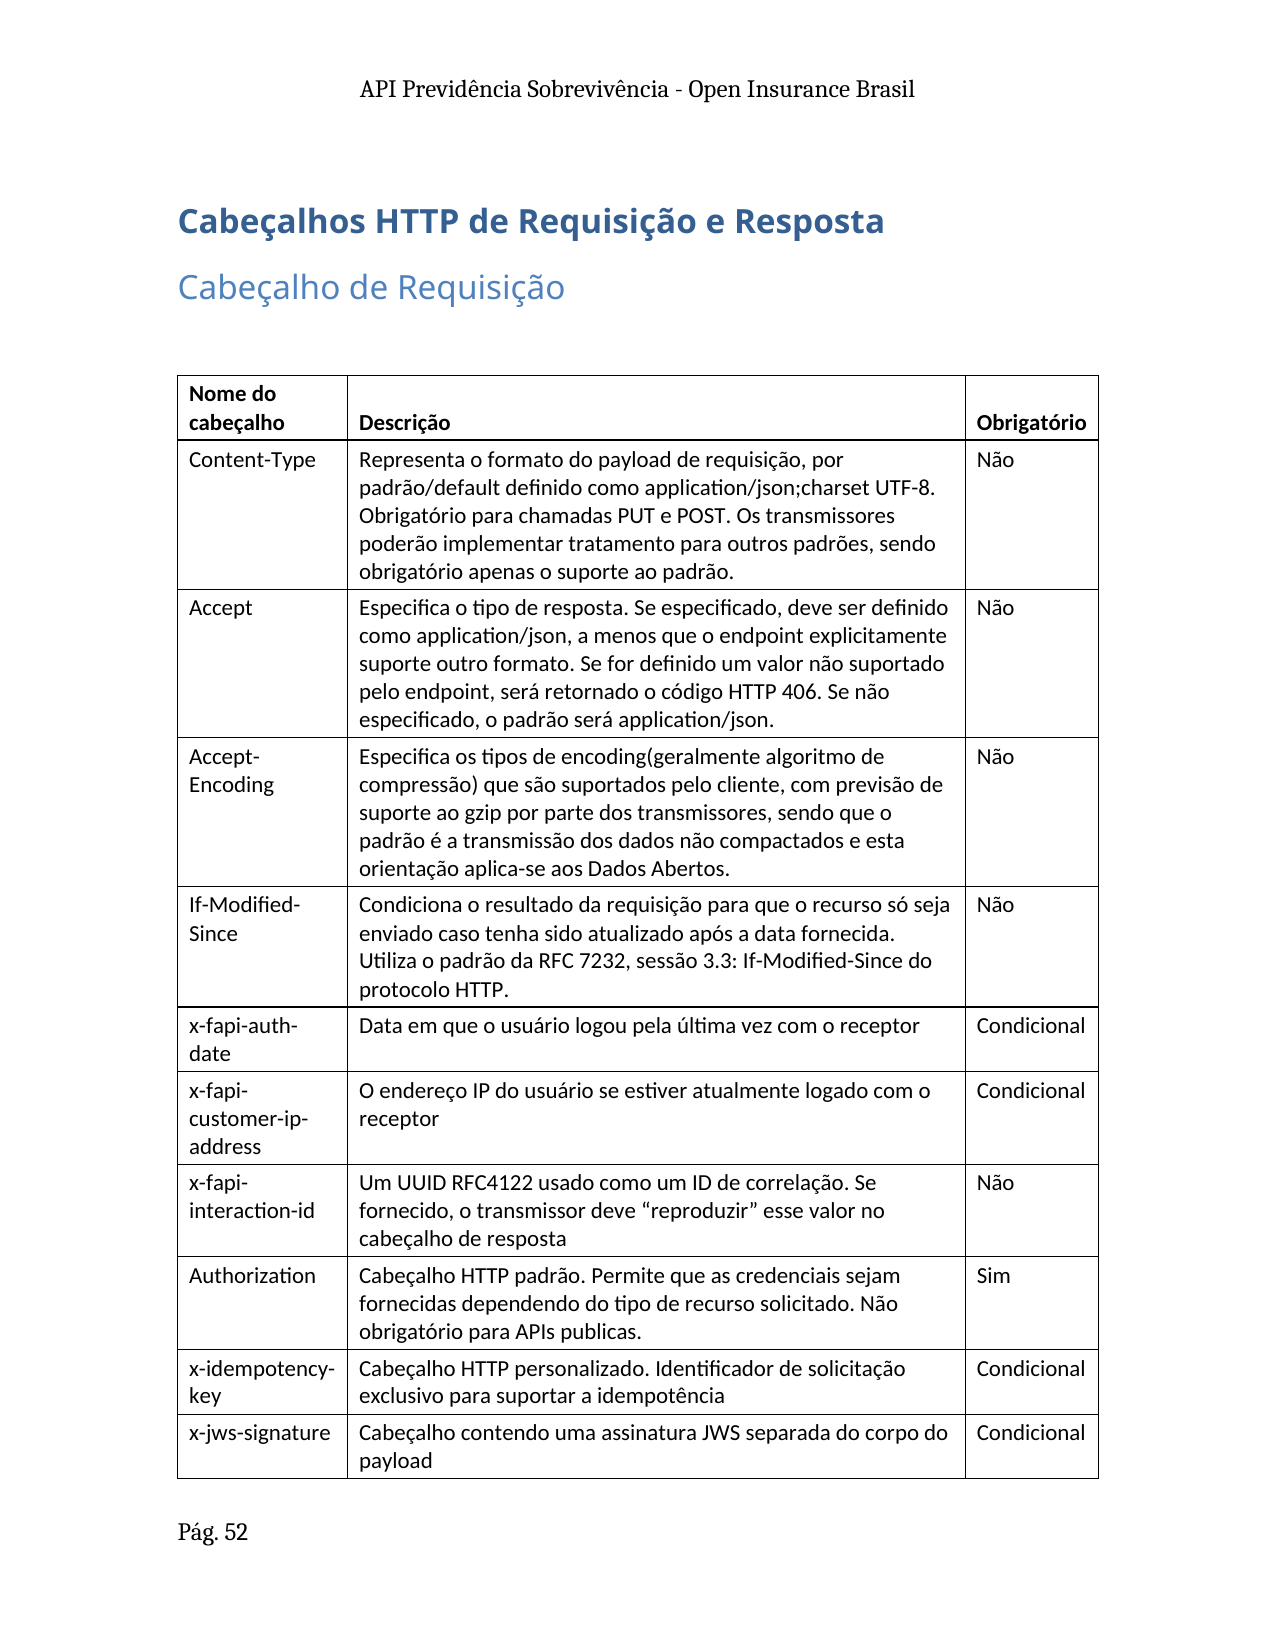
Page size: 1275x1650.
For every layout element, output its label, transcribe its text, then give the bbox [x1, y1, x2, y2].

table_cell Não [966, 887, 1098, 1006]
table_cell Authorization [178, 1257, 347, 1349]
table_cell Não [966, 1165, 1098, 1256]
table_cell x-jws-signature [178, 1415, 347, 1478]
table_cell Content-Type [178, 441, 347, 588]
table_cell Um UUID RFC4122 usado como um ID de correlação. Se fornecido, o transmissor deve “reproduzir” esse valor no cabeçalho de resposta [348, 1165, 965, 1256]
subtitle Cabeçalho de Requisição [177, 264, 1098, 309]
table_header Obrigatório [966, 376, 1098, 439]
table_cell Accept-Encoding [178, 738, 347, 886]
table_cell Data em que o usuário logou pela última vez com o receptor [348, 1008, 965, 1071]
table_cell Cabeçalho contendo uma assinatura JWS separada do corpo do payload [348, 1415, 965, 1478]
table_cell Condicional [966, 1415, 1098, 1478]
table_cell Não [966, 590, 1098, 737]
table_cell Não [966, 441, 1098, 588]
table_cell Accept [178, 590, 347, 737]
table_cell Condicional [966, 1072, 1098, 1164]
table_cell Condiciona o resultado da requisição para que o recurso só seja enviado caso tenha sido atualizado após a data fornecida. Utiliza o padrão da RFC 7232, sessão 3.3: If-Modified-Since do protocolo HTTP. [348, 887, 965, 1006]
table_cell Sim [966, 1257, 1098, 1349]
table_cell Condicional [966, 1350, 1098, 1413]
table_cell Cabeçalho HTTP personalizado. Identificador de solicitação exclusivo para suportar a idempotência [348, 1350, 965, 1413]
table_cell Especifica o tipo de resposta. Se especificado, deve ser definido como application/json, a menos que o endpoint explicitamente suporte outro formato. Se for definido um valor não suportado pelo endpoint, será retornado o código HTTP 406. Se não especificado, o padrão será application/json. [348, 590, 965, 737]
table_header Nome do cabeçalho [178, 376, 347, 439]
subtitle Cabeçalhos HTTP de Requisição e Resposta [177, 198, 1098, 243]
table_cell If-Modified-Since [178, 887, 347, 1006]
table_cell Não [966, 738, 1098, 886]
table_header Descrição [348, 376, 965, 439]
table_cell Condicional [966, 1008, 1098, 1071]
table_cell x-fapi-interaction-id [178, 1165, 347, 1256]
table_cell Representa o formato do payload de requisição, por padrão/default definido como application/json;charset UTF-8. Obrigatório para chamadas PUT e POST. Os transmissores poderão implementar tratamento para outros padrões, sendo obrigatório apenas o suporte ao padrão. [348, 441, 965, 588]
table_cell Cabeçalho HTTP padrão. Permite que as credenciais sejam fornecidas dependendo do tipo de recurso solicitado. Não obrigatório para APIs publicas. [348, 1257, 965, 1349]
table_cell x-idempotency-key [178, 1350, 347, 1413]
table_cell O endereço IP do usuário se estiver atualmente logado com o receptor [348, 1072, 965, 1164]
table_cell x-fapi-customer-ip-address [178, 1072, 347, 1164]
table_cell Especifica os tipos de encoding(geralmente algoritmo de compressão) que são suportados pelo cliente, com previsão de suporte ao gzip por parte dos transmissores, sendo que o padrão é a transmissão dos dados não compactados e esta orientação aplica-se aos Dados Abertos. [348, 738, 965, 886]
table_cell x-fapi-auth-date [178, 1008, 347, 1071]
